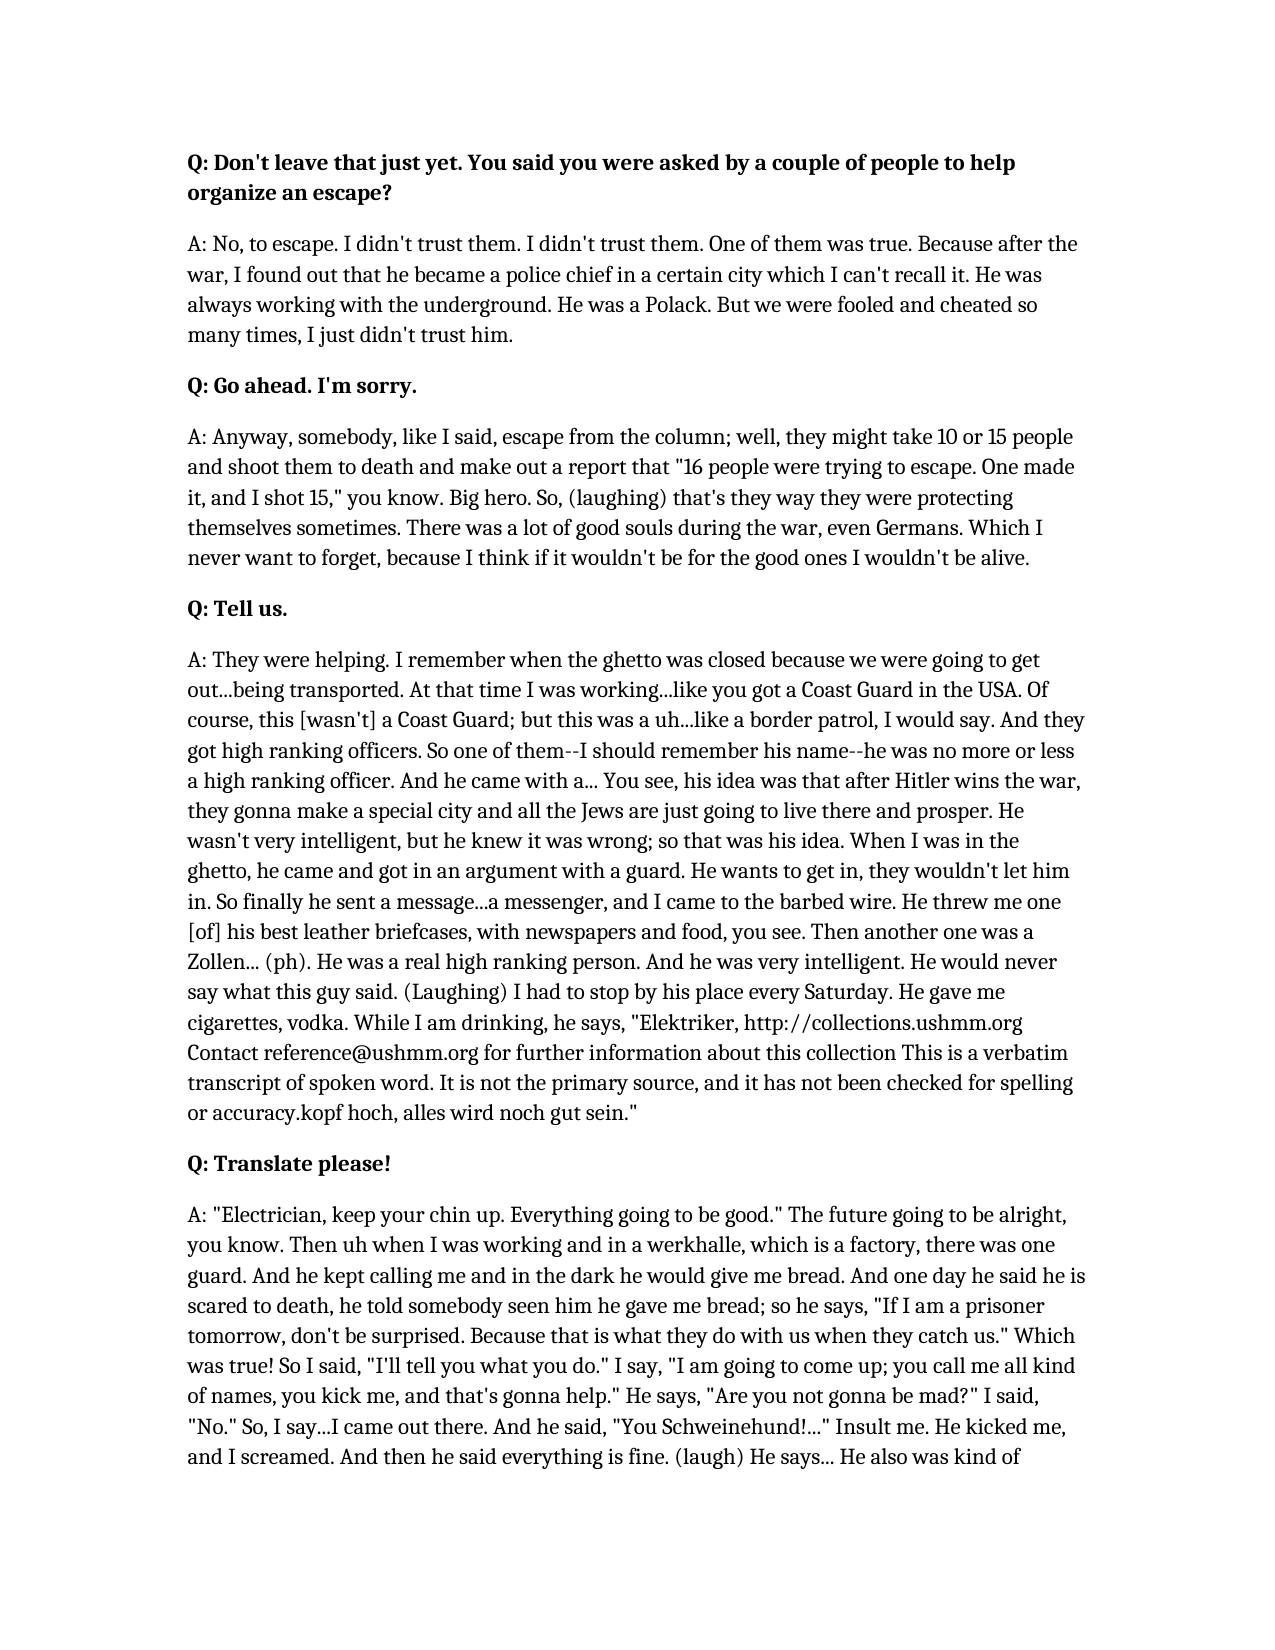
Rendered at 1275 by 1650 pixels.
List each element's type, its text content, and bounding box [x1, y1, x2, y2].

text A: They were helping. I remember when the ghetto was closed because we were going to get out...being transported. At that time I was working...like you got a Coast Guard in the USA. Of course, this [wasn't] a Coast Guard; but this was a uh...like a border patrol, I would say. And they got high ranking officers. So one of them--I should remember his name--he was no more or less a high ranking officer. And he came with a... You see, his idea was that after Hitler wins the war, they gonna make a special city and all the Jews are just going to live there and prosper. He wasn't very intelligent, but he knew it was wrong; so that was his idea. When I was in the ghetto, he came and got in an argument with a guard. He wants to get in, they wouldn't let him in. So finally he sent a message...a messenger, and I came to the barbed wire. He threw me one [of] his best leather briefcases, with newspapers and food, you see. Then another one was a Zollen... (ph). He was a real high ranking person. And he was very intelligent. He would never say what this guy said. (Laughing) I had to stop by his place every Saturday. He gave me cigarettes, vodka. While I am drinking, he says, "Elektriker, http://collections.ushmm.org Contact reference@ushmm.org for further information about this collection This is a verbatim transcript of spoken word. It is not the primary source, and it has not been checked for spelling or accuracy.kopf hoch, alles wird noch gut sein." [187, 647, 1087, 1126]
text Q: Translate please! [187, 1151, 1087, 1177]
text Q: Go ahead. I'm sorry. [187, 373, 1087, 399]
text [187, 1202, 1087, 1470]
text A: No, to escape. I didn't trust them. I didn't trust them. One of them was true. Because after the war, I found out that he became a police chief in a certain city which I can't recall it. He was always working with the underground. He was a Polack. But we were fooled and cheated so many times, I just didn't trust him. [187, 231, 1087, 348]
text Q: Tell us. [187, 596, 1087, 622]
text A: Anyway, somebody, like I said, escape from the column; well, they might take 10 or 15 people and shoot them to death and make out a report that "16 people were trying to escape. One made it, and I shot 15," you know. Big hero. So, (laughing) that's they way they were protecting themselves sometimes. There was a lot of good souls during the war, even Germans. Which I never want to forget, because I think if it wouldn't be for the good ones I wouldn't be alive. [187, 424, 1087, 571]
text Q: Don't leave that just yet. You said you were asked by a couple of people to help organize an escape? [187, 150, 1087, 207]
